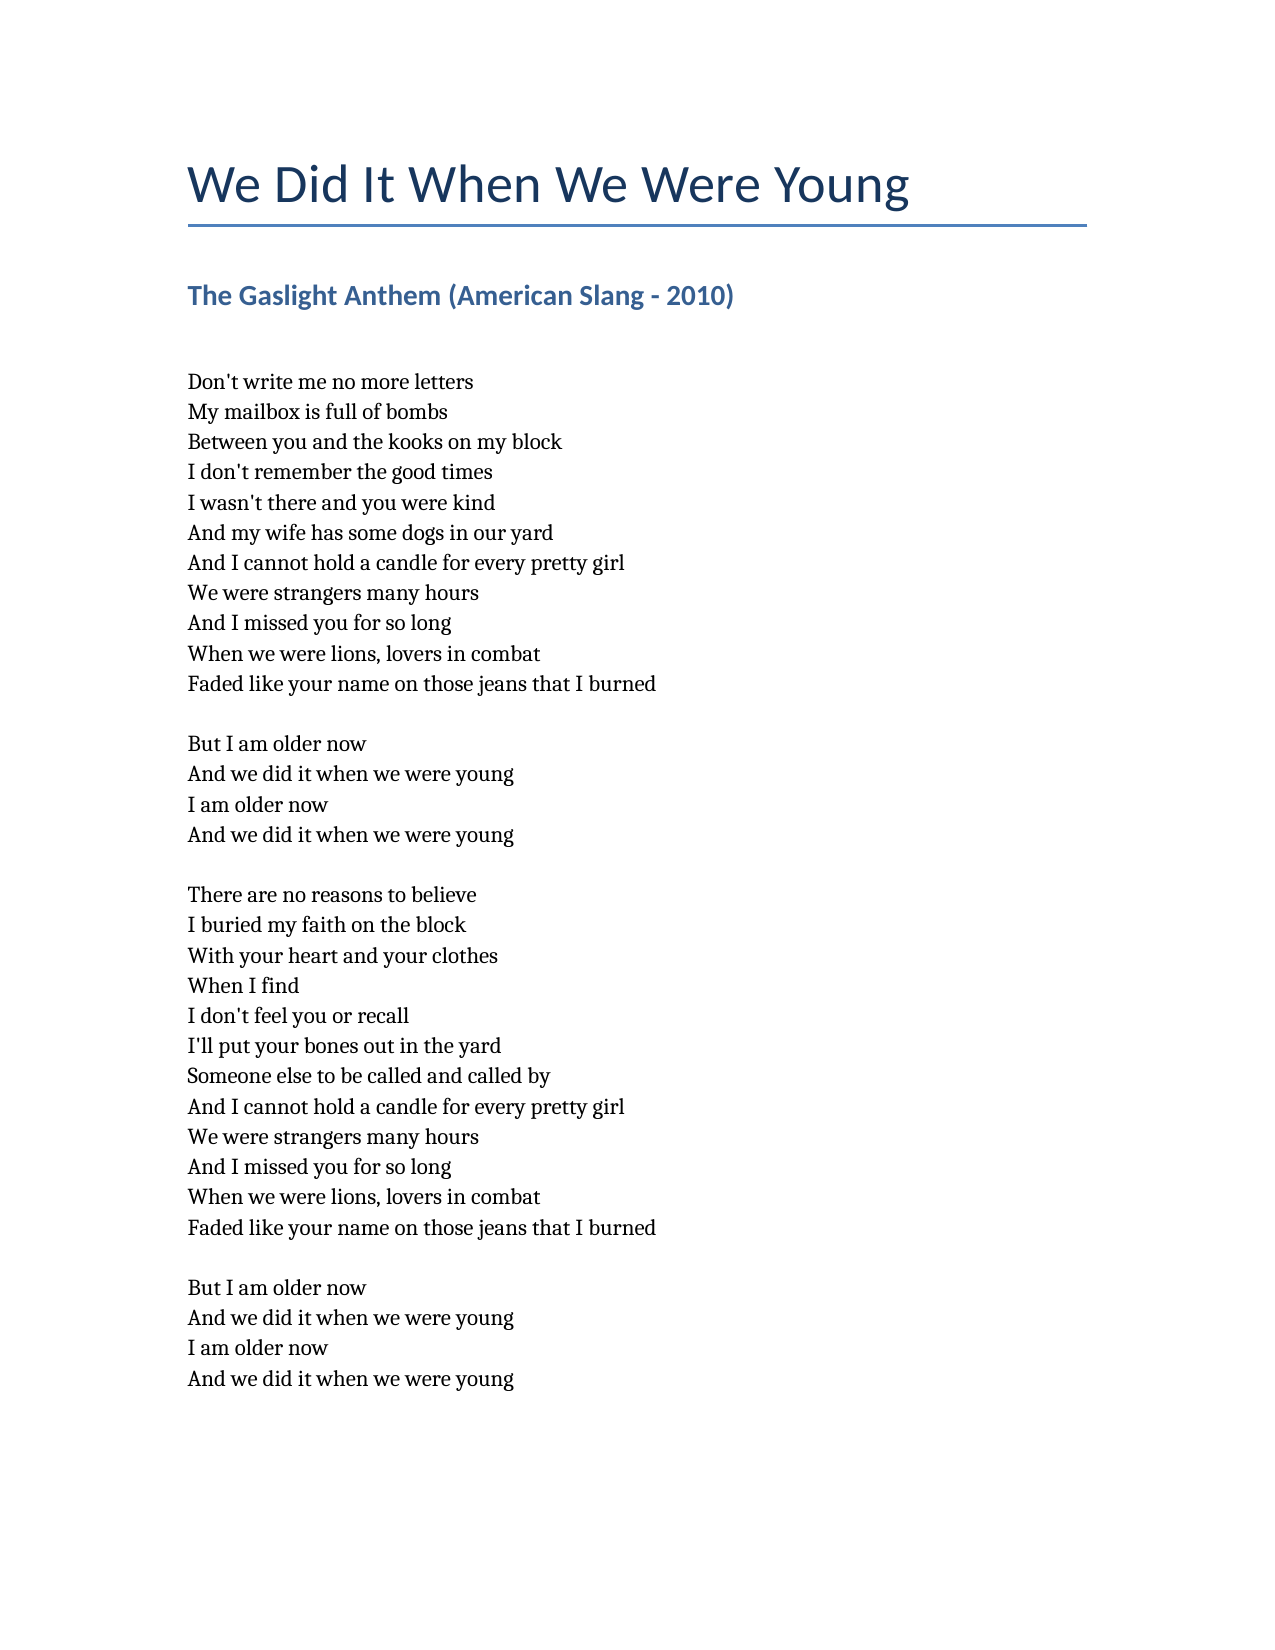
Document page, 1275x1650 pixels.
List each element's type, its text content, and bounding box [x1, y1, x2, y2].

title We Did It When We Were Young [187, 150, 1087, 227]
text I'll put your bones out in the yard [187, 1033, 1087, 1059]
text When I find [187, 973, 1087, 999]
text We were strangers many hours [187, 1124, 1087, 1150]
text When we were lions, lovers in combat [187, 640, 1087, 667]
text And I missed you for so long [187, 1154, 1087, 1180]
text Don't write me no more letters [187, 368, 1087, 395]
text I don't feel you or recall [187, 1003, 1087, 1029]
subtitle The Gaslight Anthem (American Slang - 2010) [187, 277, 1087, 312]
text Between you and the kooks on my block [187, 429, 1087, 455]
text Faded like your name on those jeans that I burned [187, 1214, 1087, 1241]
text There are no reasons to believe [187, 882, 1087, 908]
text And we did it when we were young [187, 1365, 1087, 1392]
text With your heart and your clothes [187, 942, 1087, 969]
text And my wife has some dogs in our yard [187, 519, 1087, 546]
text And I cannot hold a candle for every pretty girl [187, 550, 1087, 576]
text And we did it when we were young [187, 1305, 1087, 1331]
text I am older now [187, 791, 1087, 818]
text And we did it when we were young [187, 822, 1087, 848]
text I am older now [187, 1335, 1087, 1362]
text My mailbox is full of bombs [187, 399, 1087, 425]
text Faded like your name on those jeans that I burned [187, 671, 1087, 697]
text I buried my faith on the block [187, 912, 1087, 939]
text And we did it when we were young [187, 761, 1087, 788]
text And I missed you for so long [187, 610, 1087, 637]
text We were strangers many hours [187, 580, 1087, 606]
text And I cannot hold a candle for every pretty girl [187, 1093, 1087, 1120]
text But I am older now [187, 731, 1087, 757]
text I wasn't there and you were kind [187, 489, 1087, 516]
text I don't remember the good times [187, 459, 1087, 486]
text Someone else to be called and called by [187, 1063, 1087, 1090]
text But I am older now [187, 1275, 1087, 1301]
text When we were lions, lovers in combat [187, 1184, 1087, 1211]
